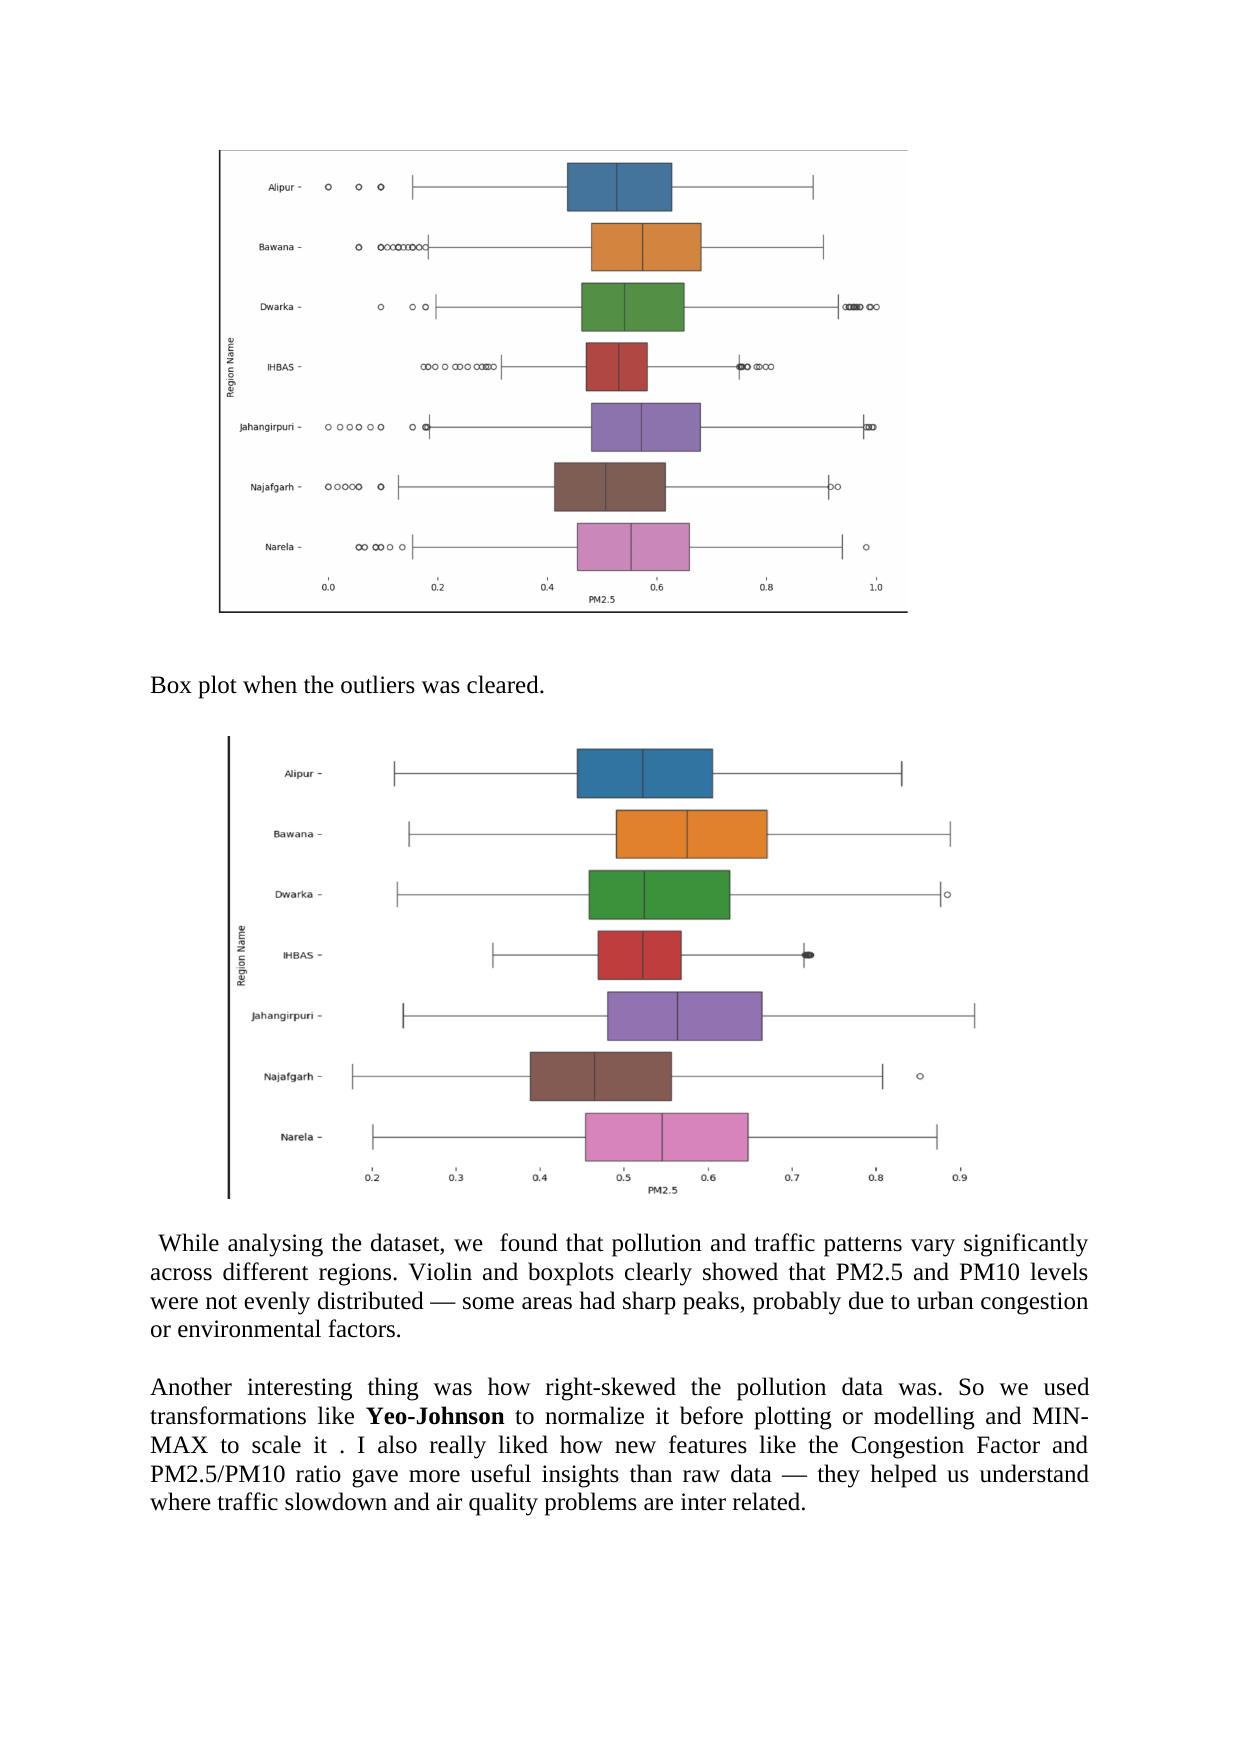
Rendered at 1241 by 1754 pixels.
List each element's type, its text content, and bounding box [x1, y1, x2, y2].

picture [227, 736, 1011, 1199]
picture [218, 150, 908, 613]
text Box plot when the outliers was cleared. [150, 670, 1090, 699]
text Another interesting thing was how right-skewed the pollution data was. So we used transformations like Yeo-Johnson to normalize it before plotting or modelling and MIN-MAX to scale it . I also really liked how new features like the Congestion Factor and PM2.5/PM10 ratio gave more useful insights than raw data — they helped us understand where traffic slowdown and air quality problems are inter related. [150, 1372, 1090, 1516]
